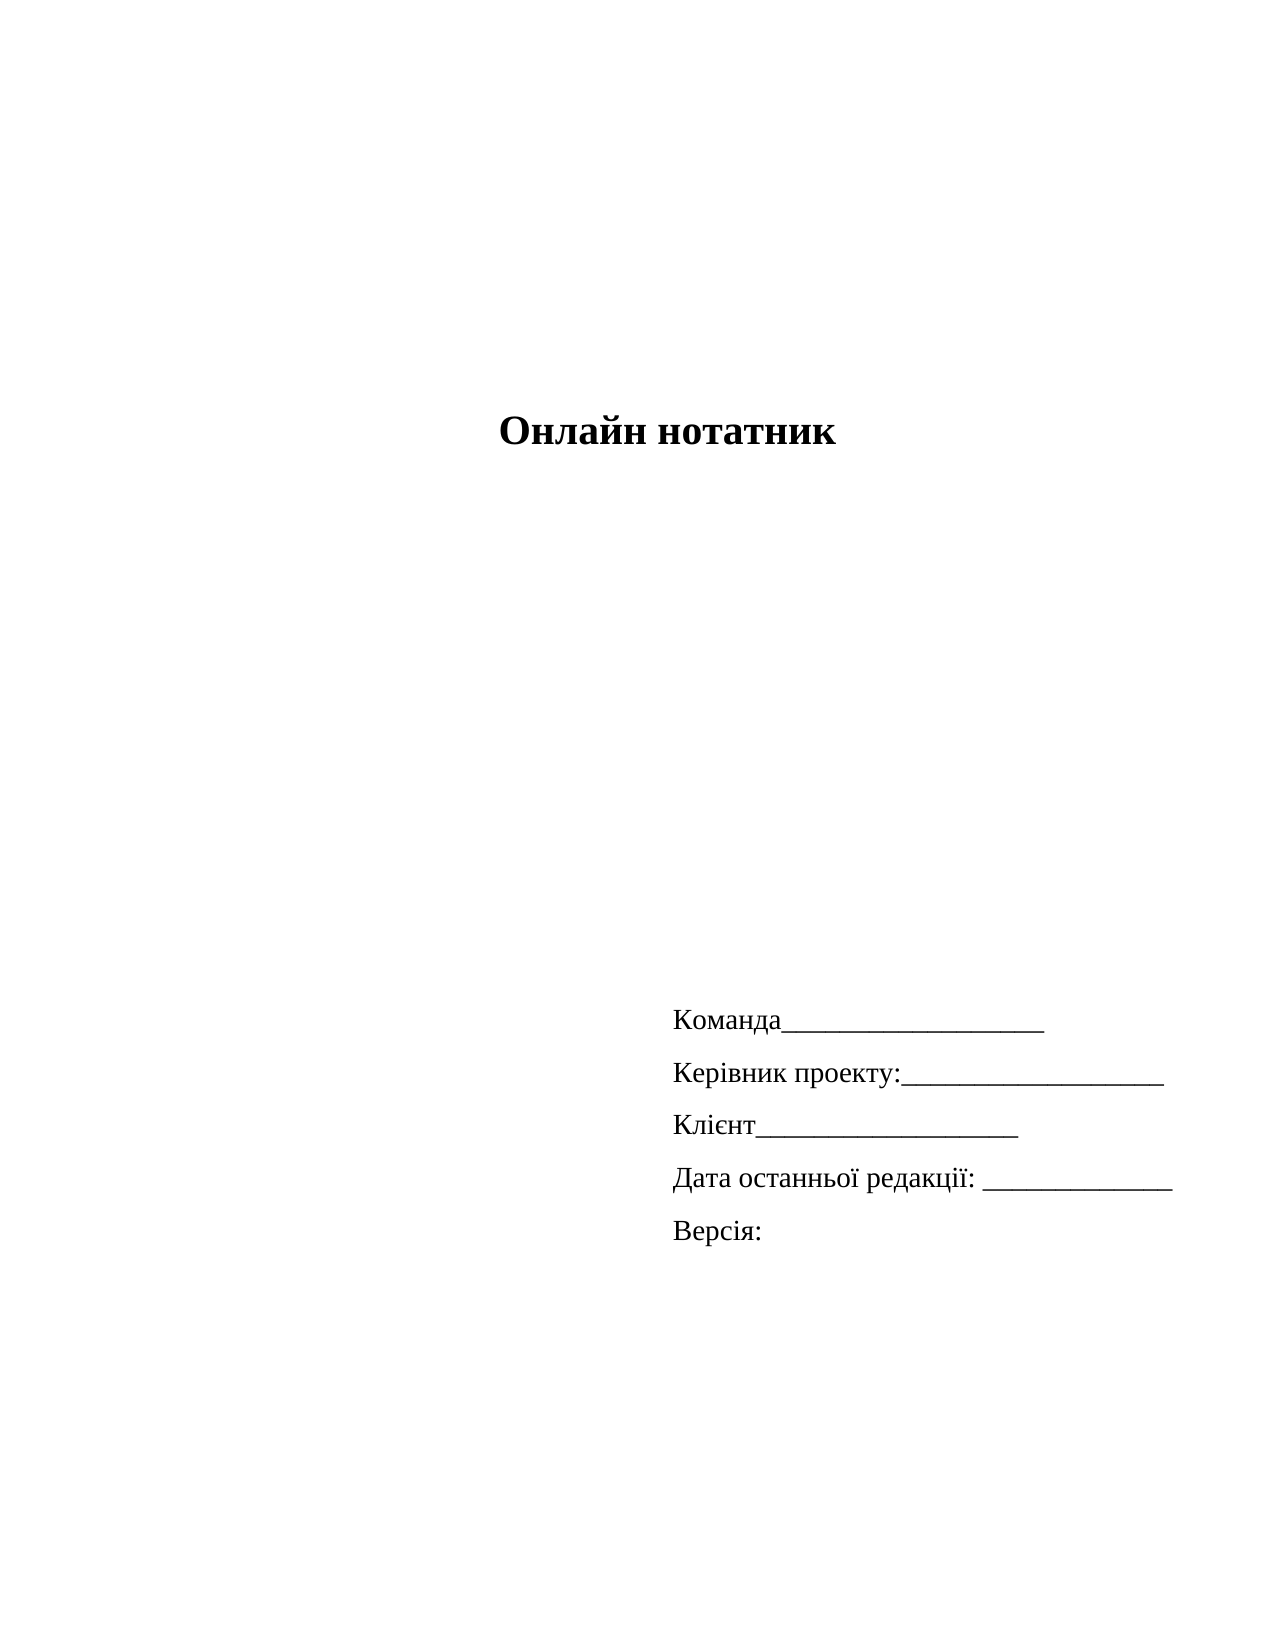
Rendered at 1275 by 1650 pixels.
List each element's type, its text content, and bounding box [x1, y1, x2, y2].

text Онлайн нотатник [148, 405, 1186, 453]
text Керівник проекту:__________________ [598, 1055, 1186, 1088]
text Клієнт__________________ [673, 1107, 1186, 1141]
text Версія: [598, 1213, 1186, 1247]
text Команда__________________ [673, 1002, 1186, 1035]
text Дата останньої редакції: _____________ [598, 1160, 1186, 1194]
